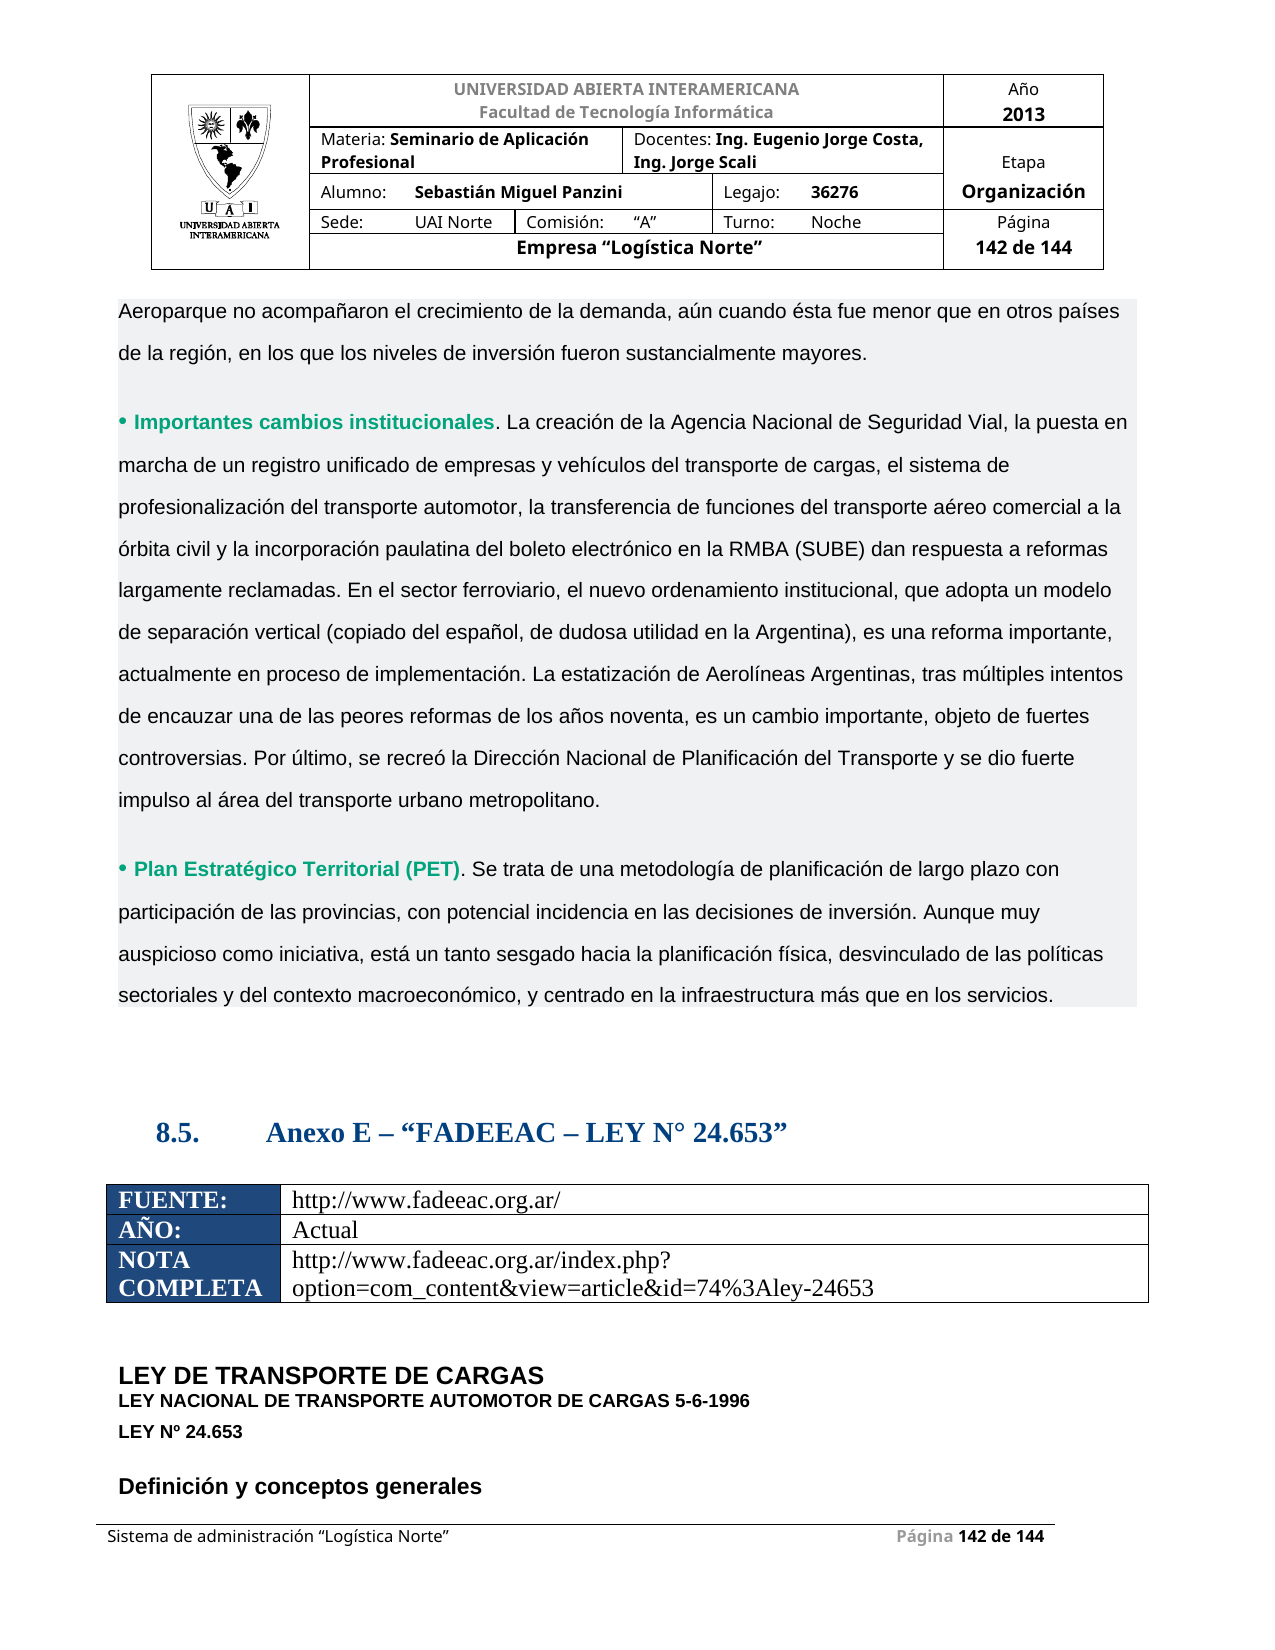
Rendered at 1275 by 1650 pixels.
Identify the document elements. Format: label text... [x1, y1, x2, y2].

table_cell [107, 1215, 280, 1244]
text Definición y conceptos generales [118, 1473, 1137, 1500]
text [118, 299, 1137, 364]
text • Plan Estratégico Territorial (PET). Se trata de una metodología de planificación de largo plazo con participación de las provincias, con potencial incidencia en las decisiones de inversión. Aunque muy auspicioso como iniciativa, está un tanto sesgado hacia la planificación física, desvinculado de las políticas sectoriales y del contexto macroeconómico, y centrado en la infraestructura más que en los servicios. [118, 853, 1137, 1007]
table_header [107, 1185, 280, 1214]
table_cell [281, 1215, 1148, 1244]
subtitle Anexo E – “FADEEAC – LEY N° 24.653” [156, 1116, 1137, 1149]
text LEY NACIONAL DE TRANSPORTE AUTOMOTOR DE CARGAS 5-6-1996 LEY Nº 24.653 [118, 1389, 1137, 1444]
text LEY DE TRANSPORTE DE CARGAS [118, 1361, 1137, 1389]
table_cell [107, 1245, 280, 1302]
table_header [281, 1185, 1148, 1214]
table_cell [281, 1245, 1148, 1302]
text • Importantes cambios institucionales. La creación de la Agencia Nacional de Seguridad Vial, la puesta en marcha de un registro unificado de empresas y vehículos del transporte de cargas, el sistema de profesionalización del transporte automotor, la transferencia de funciones del transporte aéreo comercial a la órbita civil y la incorporación paulatina del boleto electrónico en la RMBA (SUBE) dan respuesta a reformas largamente reclamadas. En el sector ferroviario, el nuevo ordenamiento institucional, que adopta un modelo de separación vertical (copiado del español, de dudosa utilidad en la Argentina), es una reforma importante, actualmente en proceso de implementación. La estatización de Aerolíneas Argentinas, tras múltiples intentos de encauzar una de las peores reformas de los años noventa, es un cambio importante, objeto de fuertes controversias. Por último, se recreó la Dirección Nacional de Planificación del Transporte y se dio fuerte impulso al área del transporte urbano metropolitano. [118, 406, 1137, 812]
